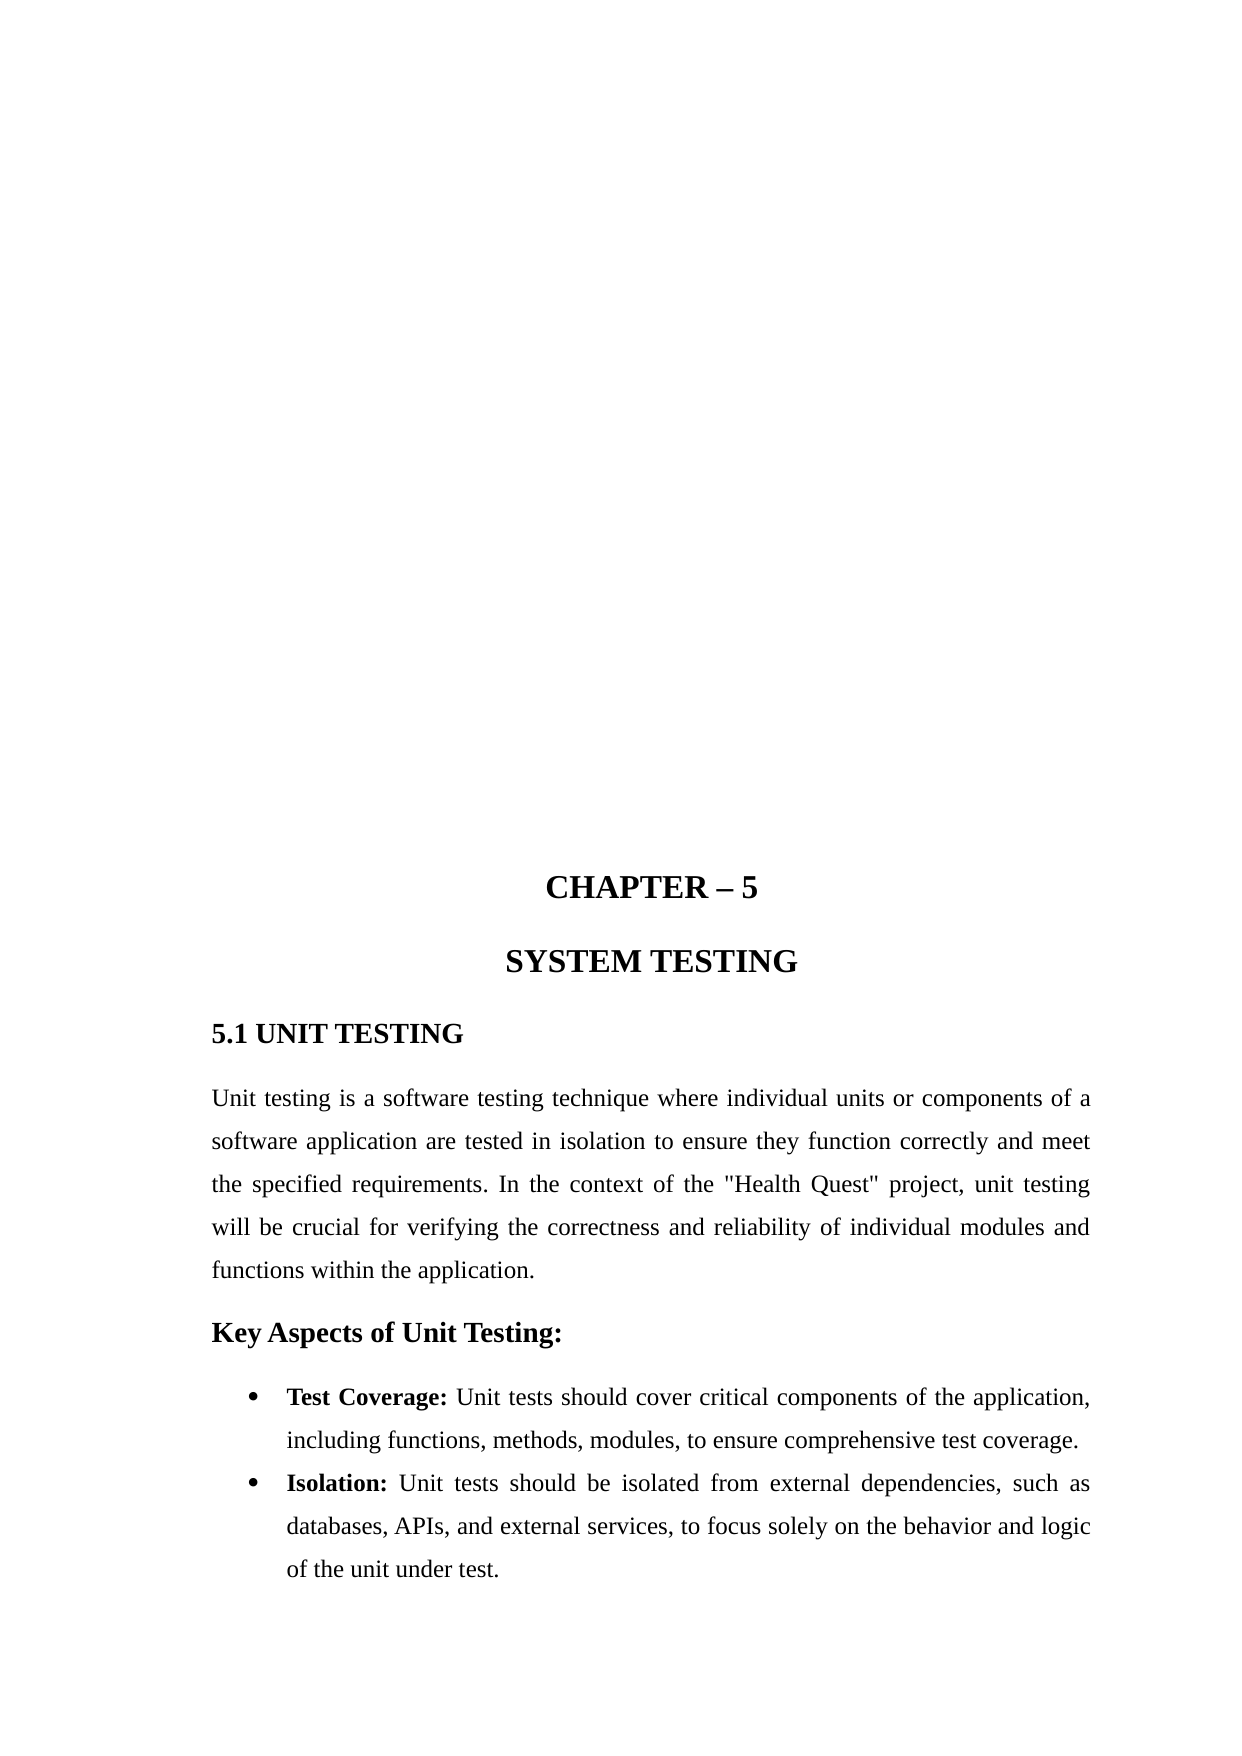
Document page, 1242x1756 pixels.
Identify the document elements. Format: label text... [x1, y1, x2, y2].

list Test Coverage: Unit tests should cover critical components of the application, including functions, methods, modules, to ensure comprehensive test coverage. [249, 1382, 1092, 1454]
text Unit testing is a software testing technique where individual units or components of a software application are tested in isolation to ensure they function correctly and meet the specified requirements. In the context of the "Health Quest" project, unit testing will be crucial for verifying the correctness and reliability of individual modules and functions within the application. [211, 1083, 1092, 1284]
text 5.1 UNIT TESTING [211, 1016, 1092, 1049]
text Key Aspects of Unit Testing: [211, 1315, 1092, 1349]
list Isolation: Unit tests should be isolated from external dependencies, such as databases, APIs, and external services, to focus solely on the behavior and logic of the unit under test. [249, 1468, 1092, 1583]
text CHAPTER – 5 [211, 867, 1092, 906]
text SYSTEM TESTING [211, 942, 1092, 980]
